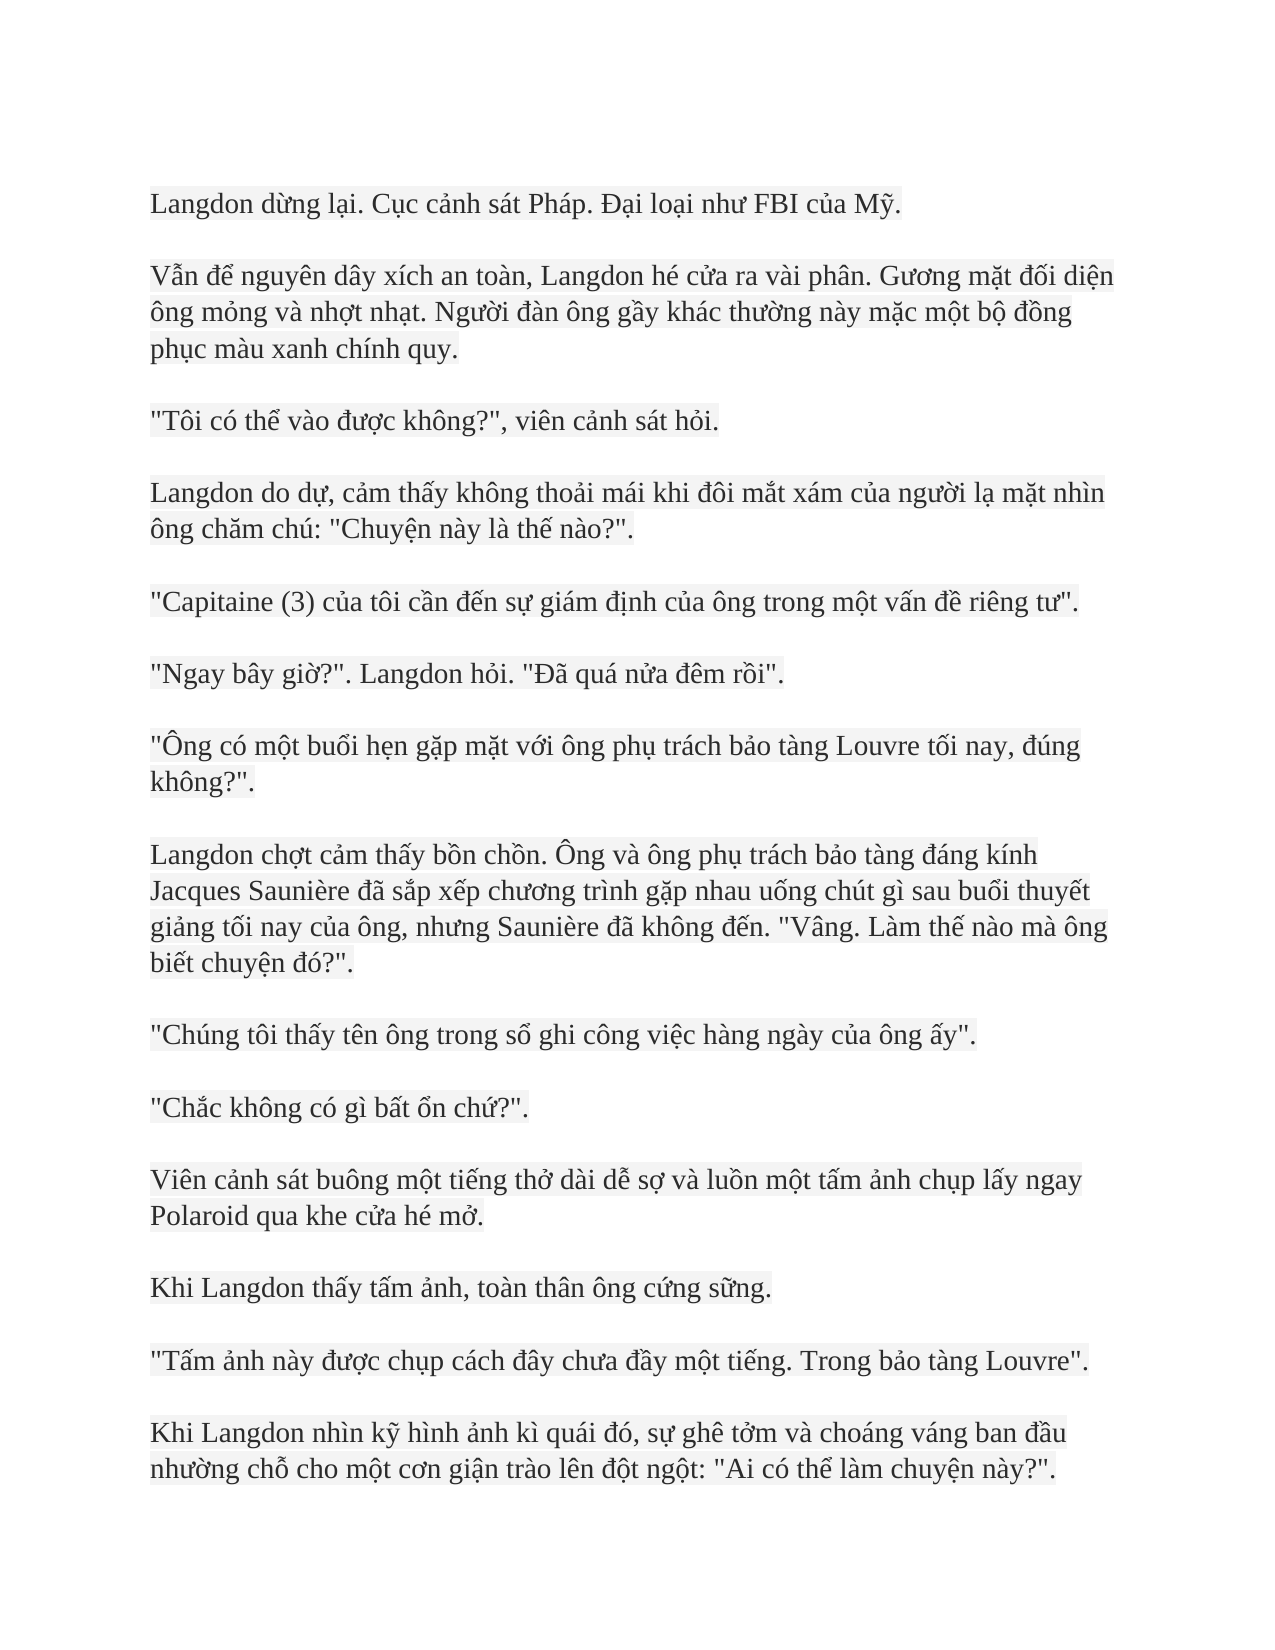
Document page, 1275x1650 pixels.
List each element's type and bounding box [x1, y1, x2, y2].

text [150, 150, 1125, 1485]
